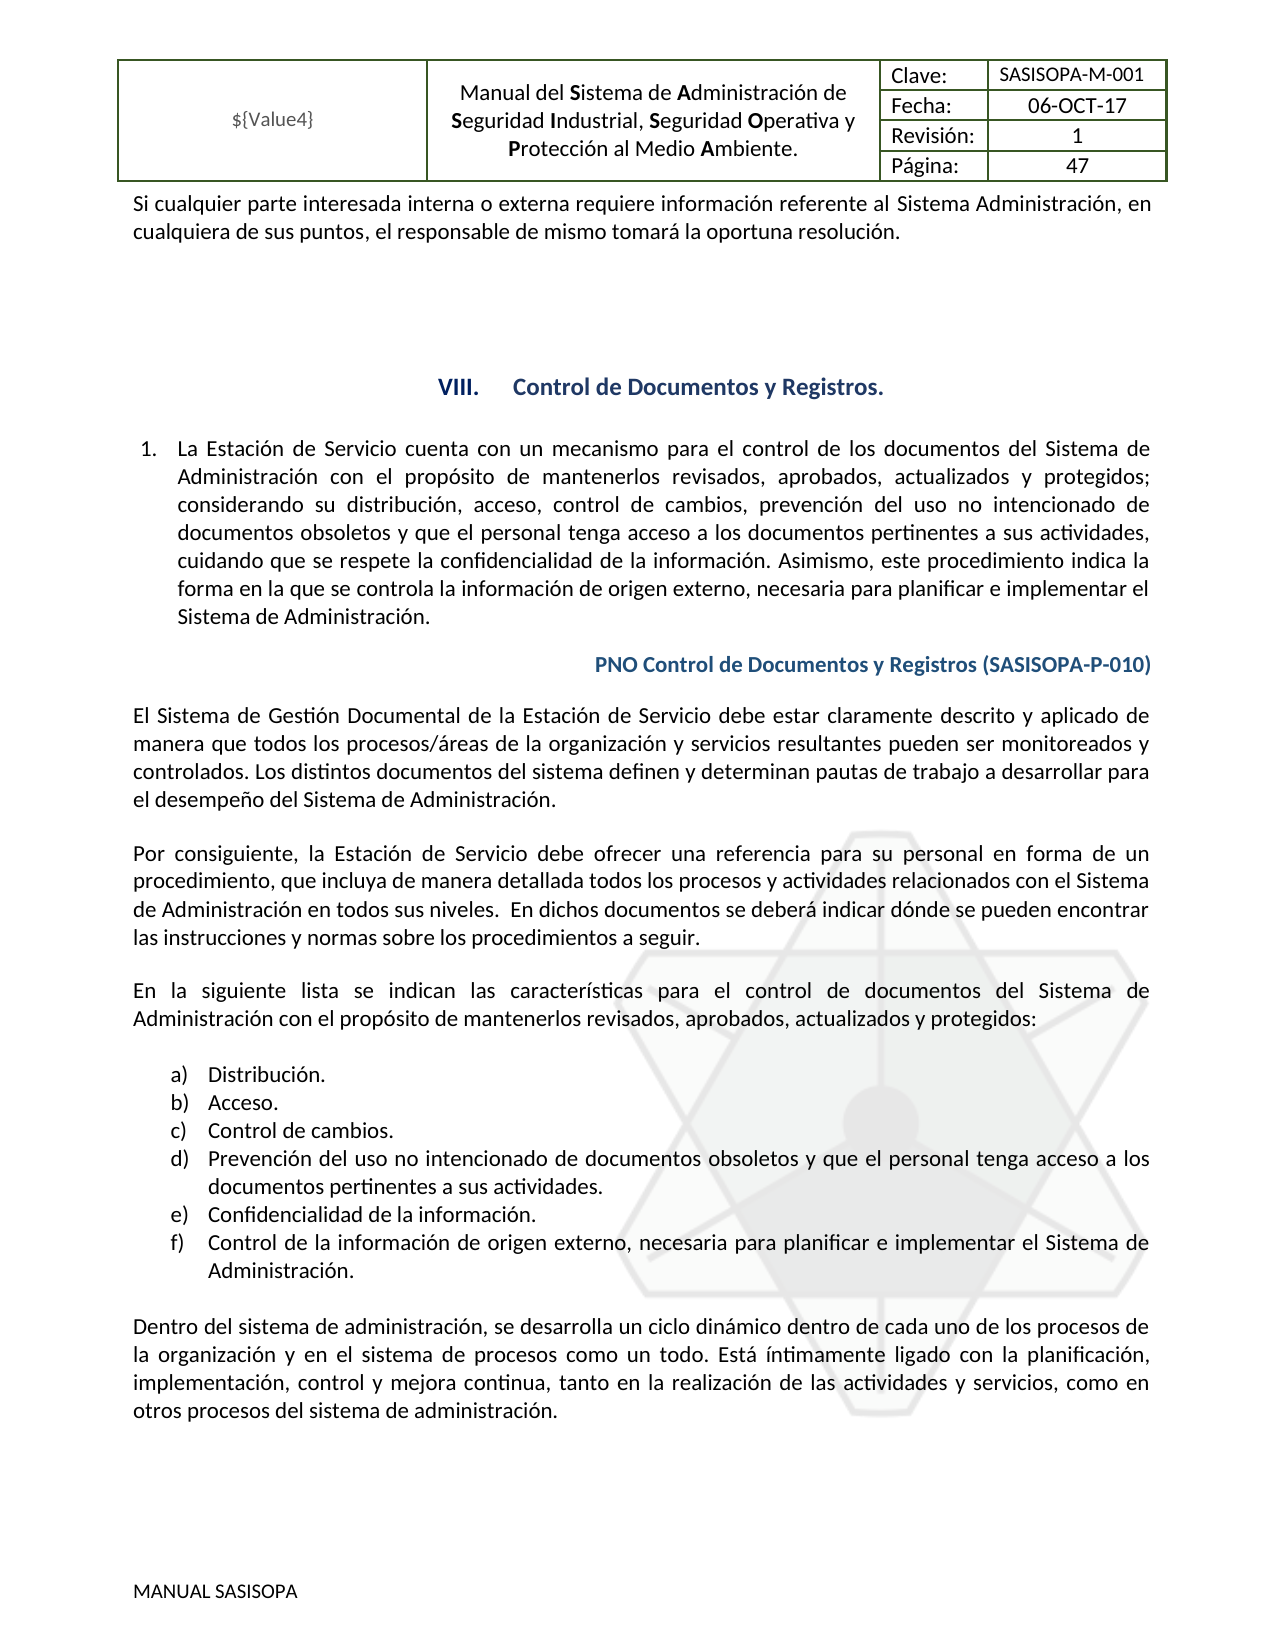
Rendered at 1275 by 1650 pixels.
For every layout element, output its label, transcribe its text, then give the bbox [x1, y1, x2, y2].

text Por consiguiente, la Estación de Servicio debe ofrecer una referencia para su personal en forma de un procedimiento, que incluya de manera detallada todos los procesos y actividades relacionados con el Sistema de Administración en todos sus niveles. En dichos documentos se deberá indicar dónde se pueden encontrar las instrucciones y normas sobre los procedimientos a seguir. [133, 839, 1152, 951]
text En la siguiente lista se indican las características para el control de documentos del Sistema de Administración con el propósito de mantenerlos revisados, aprobados, actualizados y protegidos: [133, 976, 1152, 1032]
list Distribución. [170, 1060, 1152, 1088]
list Control de la información de origen externo, necesaria para planificar e implementar el Sistema de Administración. [170, 1228, 1152, 1284]
list Confidencialidad de la información. [170, 1200, 1152, 1228]
list La Estación de Servicio cuenta con un mecanismo para el control de los documentos del Sistema de Administración con el propósito de mantenerlos revisados, aprobados, actualizados y protegidos; considerando su distribución, acceso, control de cambios, prevención del uso no intencionado de documentos obsoletos y que el personal tenga acceso a los documentos pertinentes a sus actividades, cuidando que se respete la confidencialidad de la información. Asimismo, este procedimiento indica la forma en la que se controla la información de origen externo, necesaria para planificar e implementar el Sistema de Administración. [140, 434, 1152, 630]
list Prevención del uso no intencionado de documentos obsoletos y que el personal tenga acceso a los documentos pertinentes a sus actividades. [170, 1144, 1152, 1200]
text Dentro del sistema de administración, se desarrolla un ciclo dinámico dentro de cada uno de los procesos de la organización y en el sistema de procesos como un todo. Está íntimamente ligado con la planificación, implementación, control y mejora continua, tanto en la realización de las actividades y servicios, como en otros procesos del sistema de administración. [133, 1312, 1152, 1424]
subtitle Control de Documentos y Registros. [170, 371, 1152, 402]
text PNO Control de Documentos y Registros (SASISOPA-P-010) [133, 650, 1152, 678]
text Si cualquier parte interesada interna o externa requiere información referente al Sistema Administración, en cualquiera de sus puntos, el responsable de mismo tomará la oportuna resolución. [133, 189, 1152, 245]
picture [596, 816, 1158, 1421]
list Acceso. [170, 1088, 1152, 1116]
text El Sistema de Gestión Documental de la Estación de Servicio debe estar claramente descrito y aplicado de manera que todos los procesos/áreas de la organización y servicios resultantes pueden ser monitoreados y controlados. Los distintos documentos del sistema definen y determinan pautas de trabajo a desarrollar para el desempeño del Sistema de Administración. [133, 701, 1152, 813]
list Control de cambios. [170, 1116, 1152, 1144]
